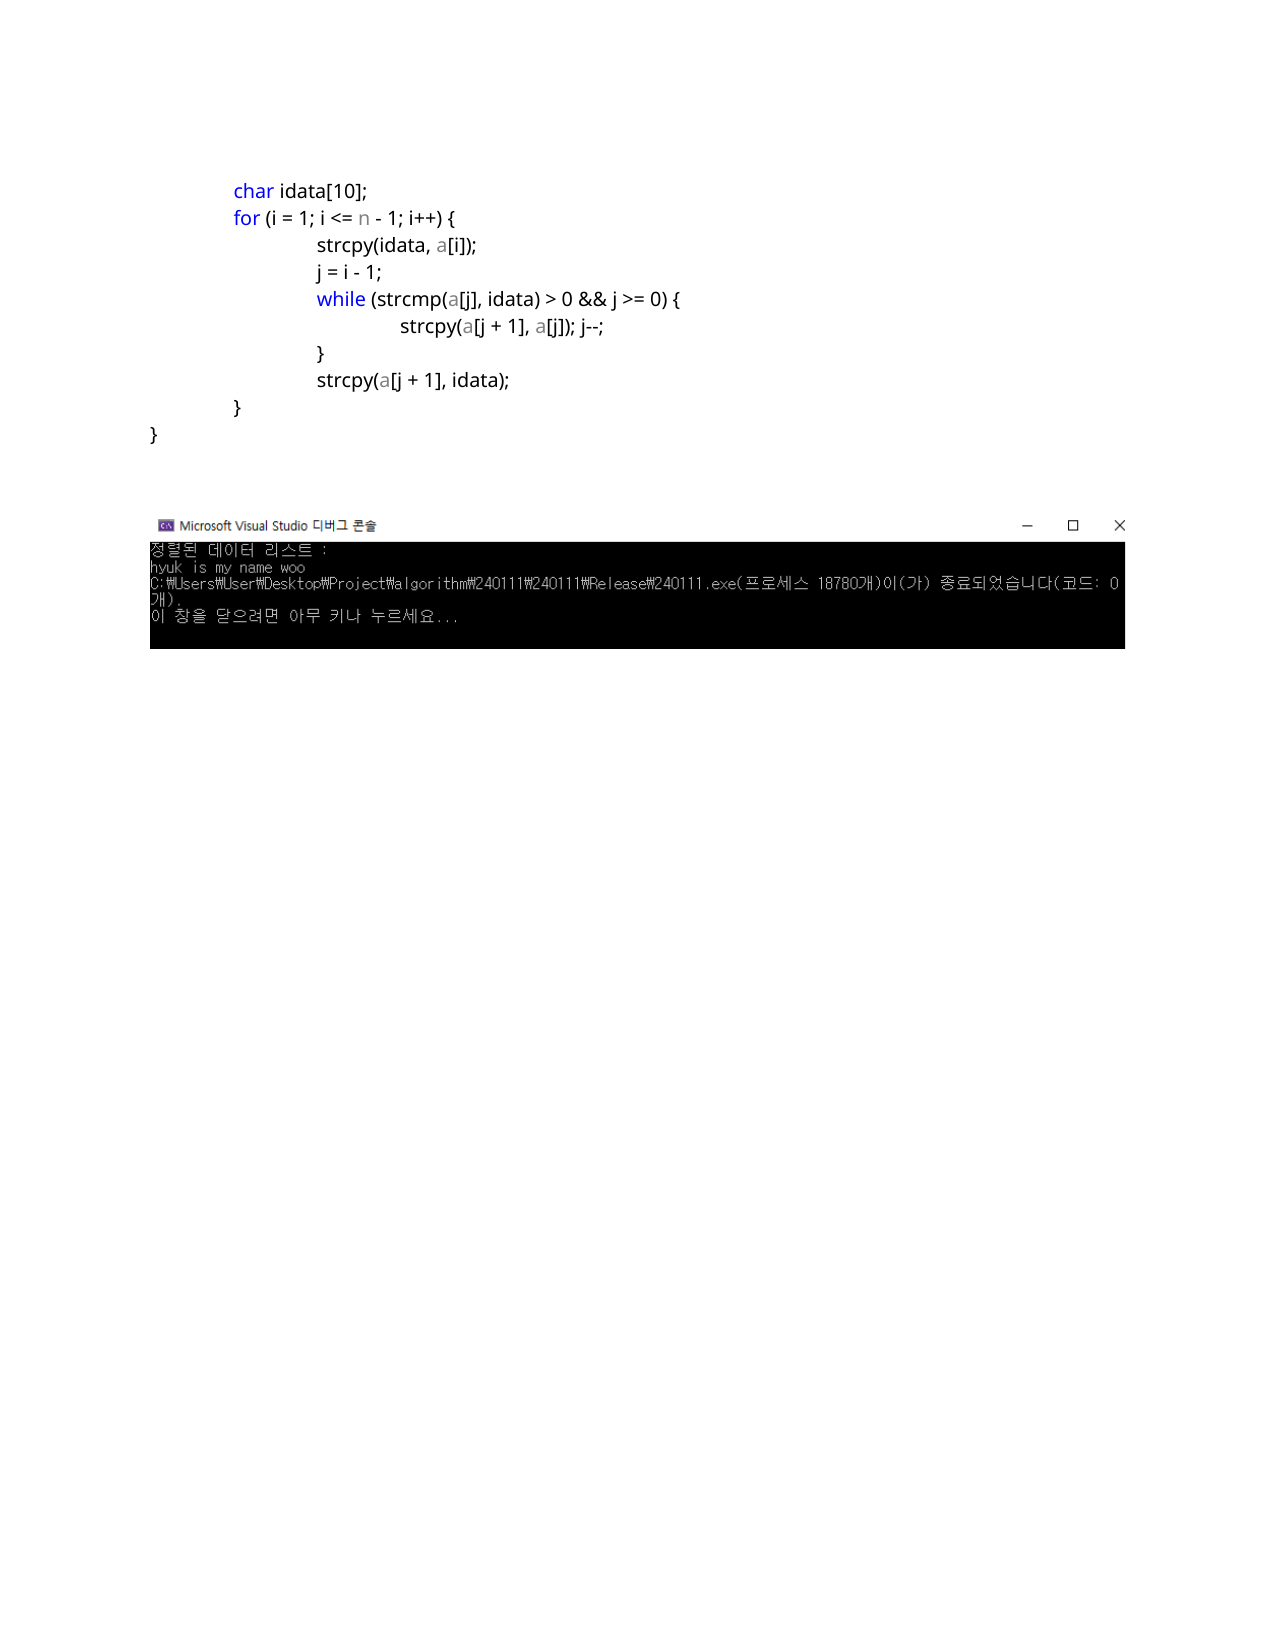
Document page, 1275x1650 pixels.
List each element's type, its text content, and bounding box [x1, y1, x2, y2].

picture [150, 513, 1125, 649]
text j = i - 1; [150, 258, 1125, 285]
text strcpy(a[j + 1], a[j]); j--; [150, 312, 1125, 339]
text strcpy(a[j + 1], idata); [150, 366, 1125, 393]
text } [150, 393, 1125, 420]
text strcpy(idata, a[i]); [150, 231, 1125, 258]
text char idata[10]; [150, 177, 1125, 204]
text while (strcmp(a[j], idata) > 0 && j >= 0) { [150, 285, 1125, 312]
text } [150, 420, 1125, 447]
text for (i = 1; i <= n - 1; i++) { [150, 204, 1125, 231]
text } [150, 339, 1125, 366]
